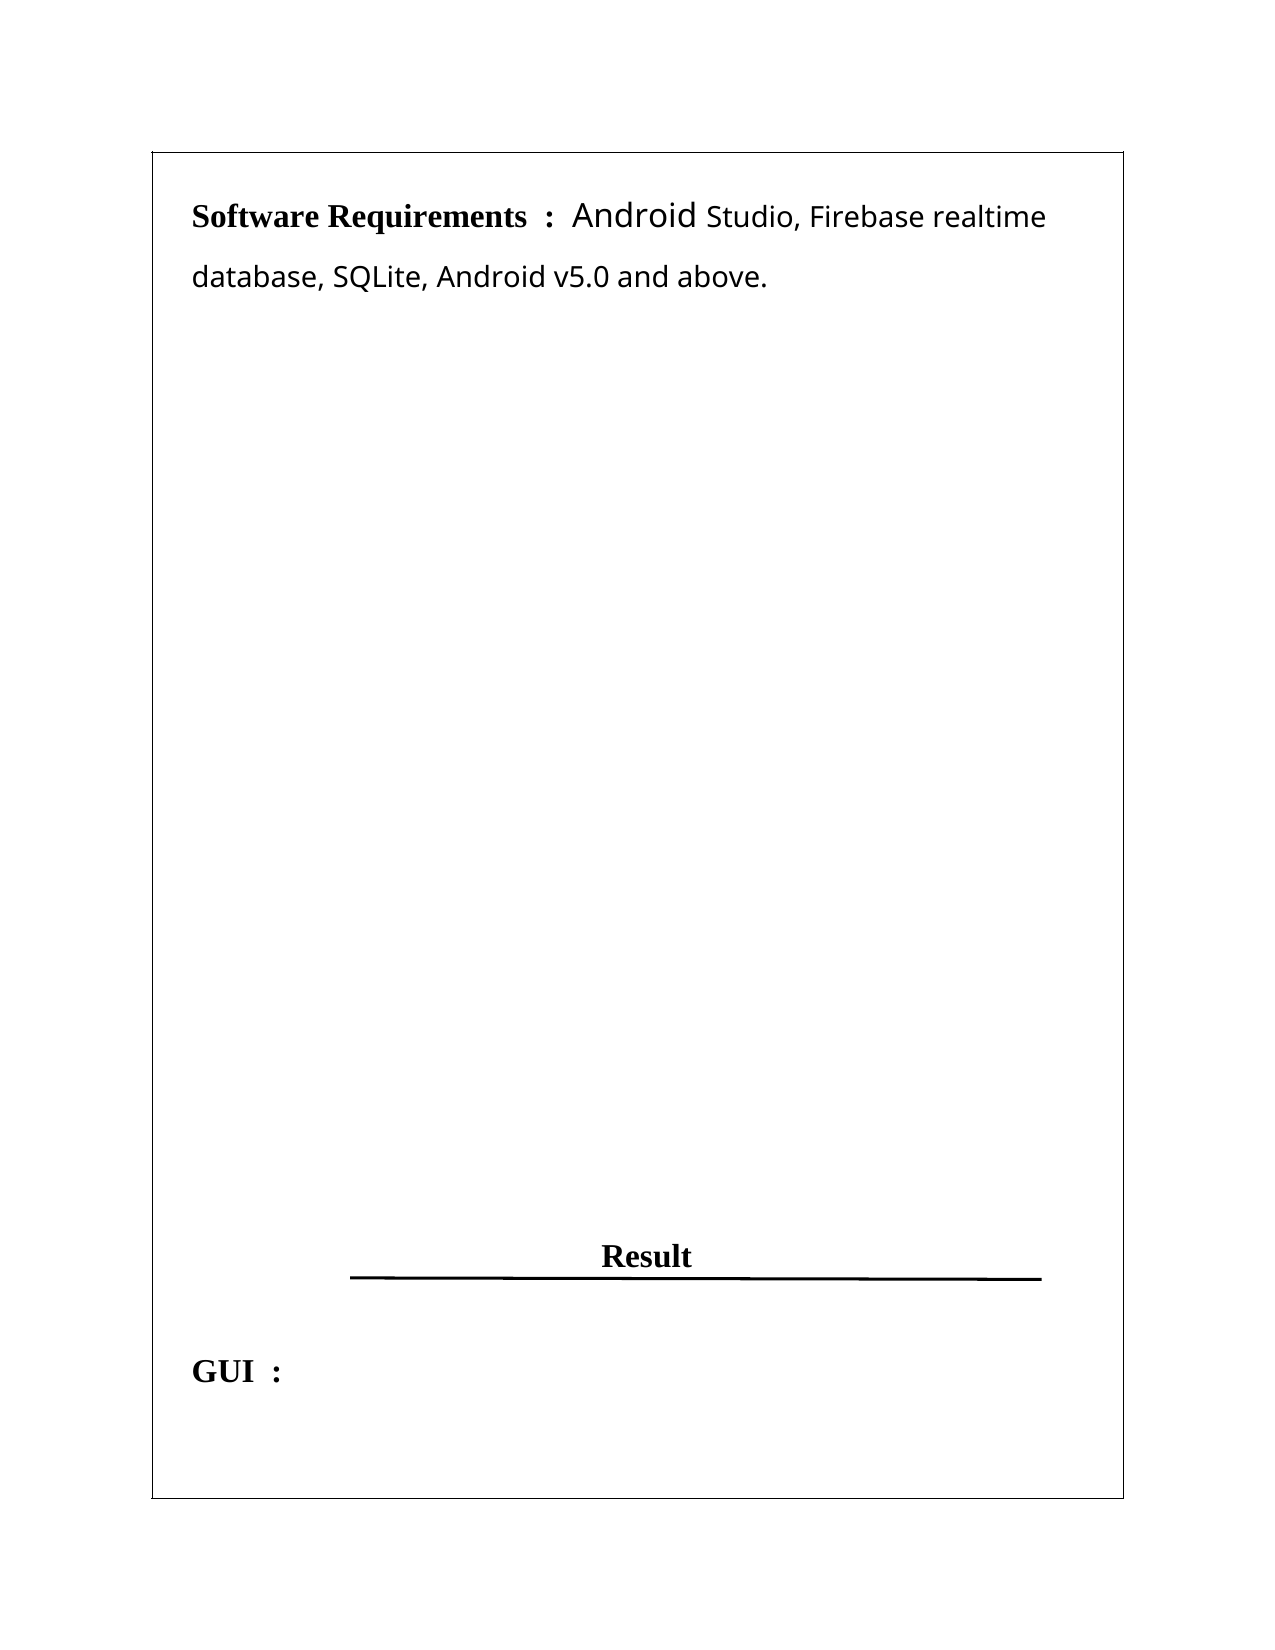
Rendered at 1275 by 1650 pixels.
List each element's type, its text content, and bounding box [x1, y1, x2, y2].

text Software Requirements : Android Studio, Firebase realtime database, SQLite, Android v5.0 and above. [191, 191, 1101, 296]
text GUI : [191, 1351, 1101, 1389]
text Result [191, 1236, 1101, 1274]
